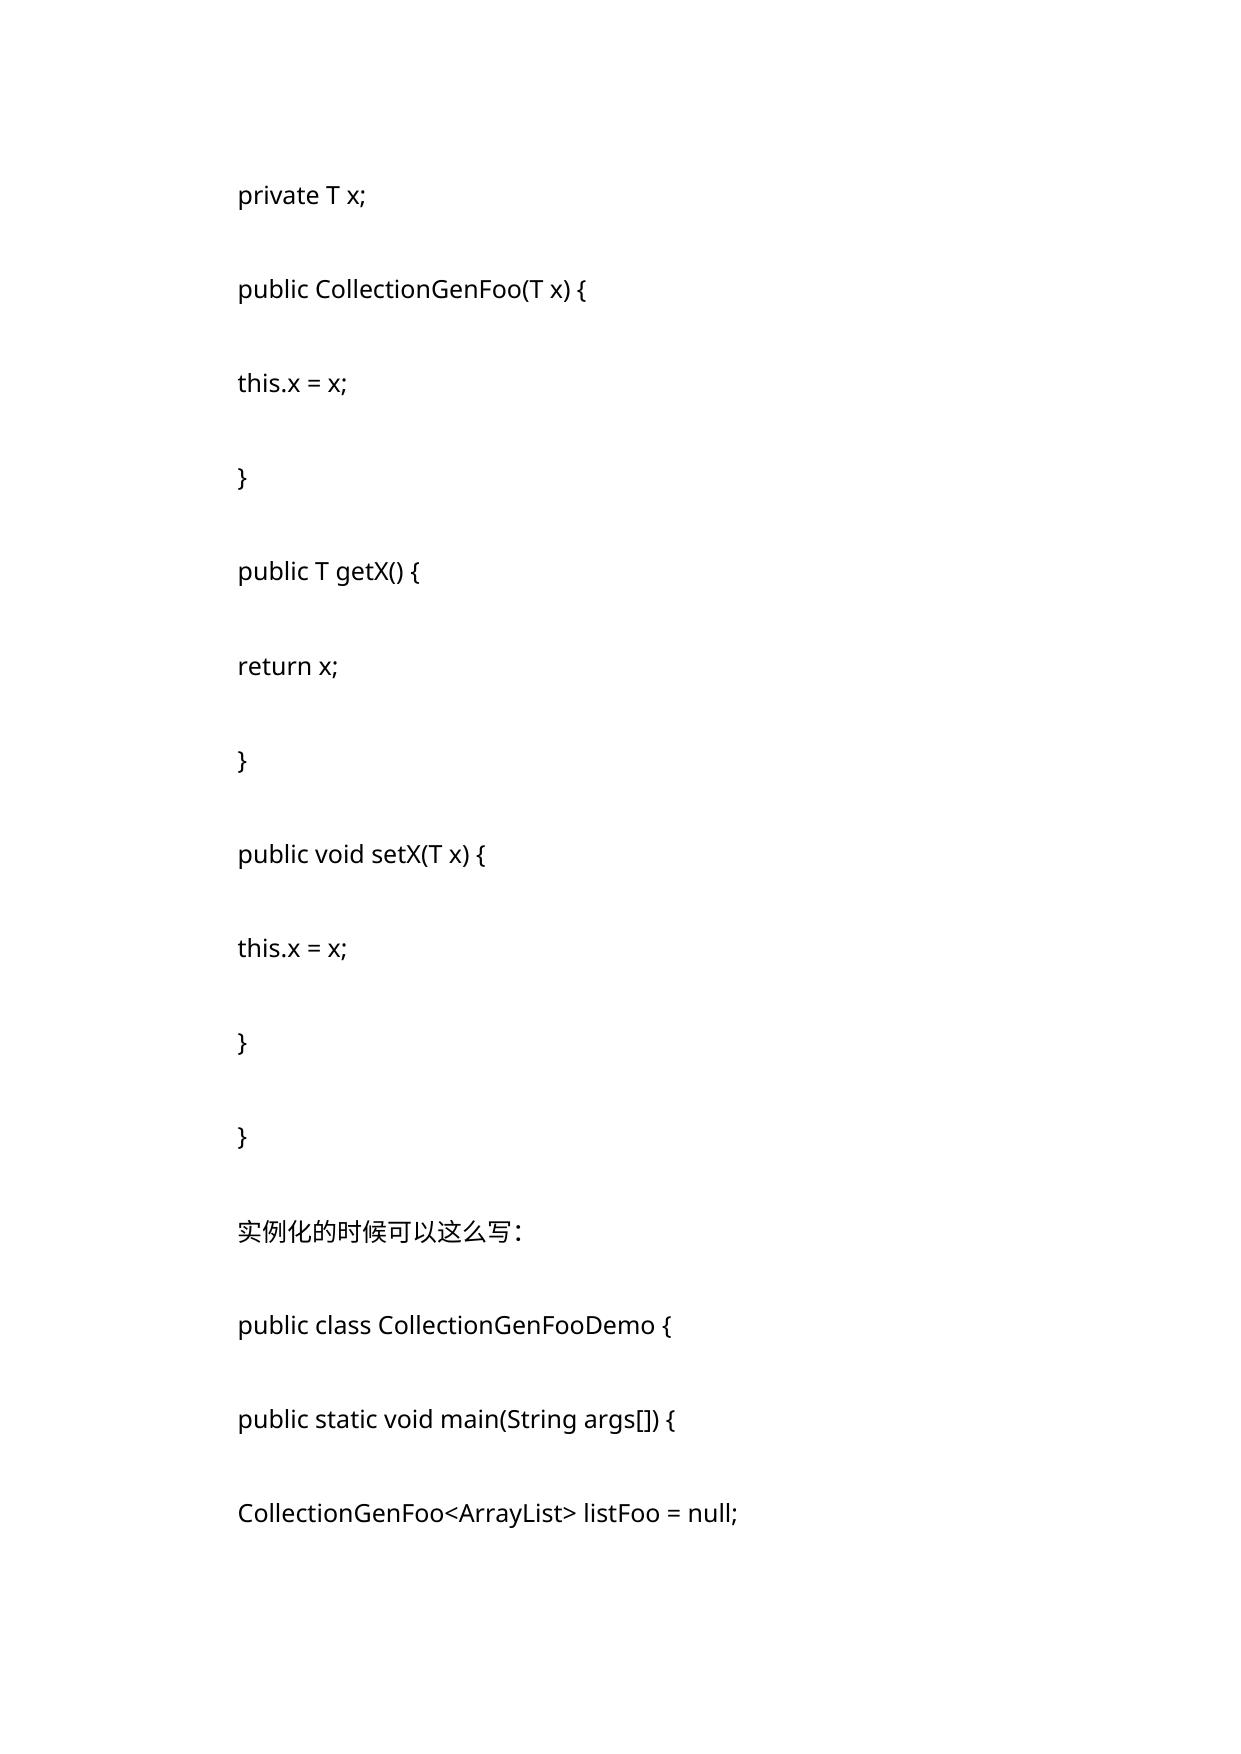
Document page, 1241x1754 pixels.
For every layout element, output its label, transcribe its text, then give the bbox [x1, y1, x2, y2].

text this.x = x; [187, 350, 1053, 415]
text 实例化的时候可以这么写： [187, 1198, 1053, 1263]
text return x; [187, 633, 1053, 698]
text public static void main(String args[]) { [187, 1386, 1053, 1451]
text } [187, 444, 1053, 509]
text CollectionGenFoo<ArrayList> listFoo = null; [187, 1480, 1053, 1545]
text } [187, 727, 1053, 792]
text } [187, 1104, 1053, 1169]
text public class CollectionGenFooDemo { [187, 1292, 1053, 1357]
text public void setX(T x) { [187, 821, 1053, 886]
text } [187, 1009, 1053, 1074]
text this.x = x; [187, 915, 1053, 980]
text public T getX() { [187, 539, 1053, 604]
text private T x; [187, 162, 1053, 227]
text public CollectionGenFoo(T x) { [187, 256, 1053, 321]
